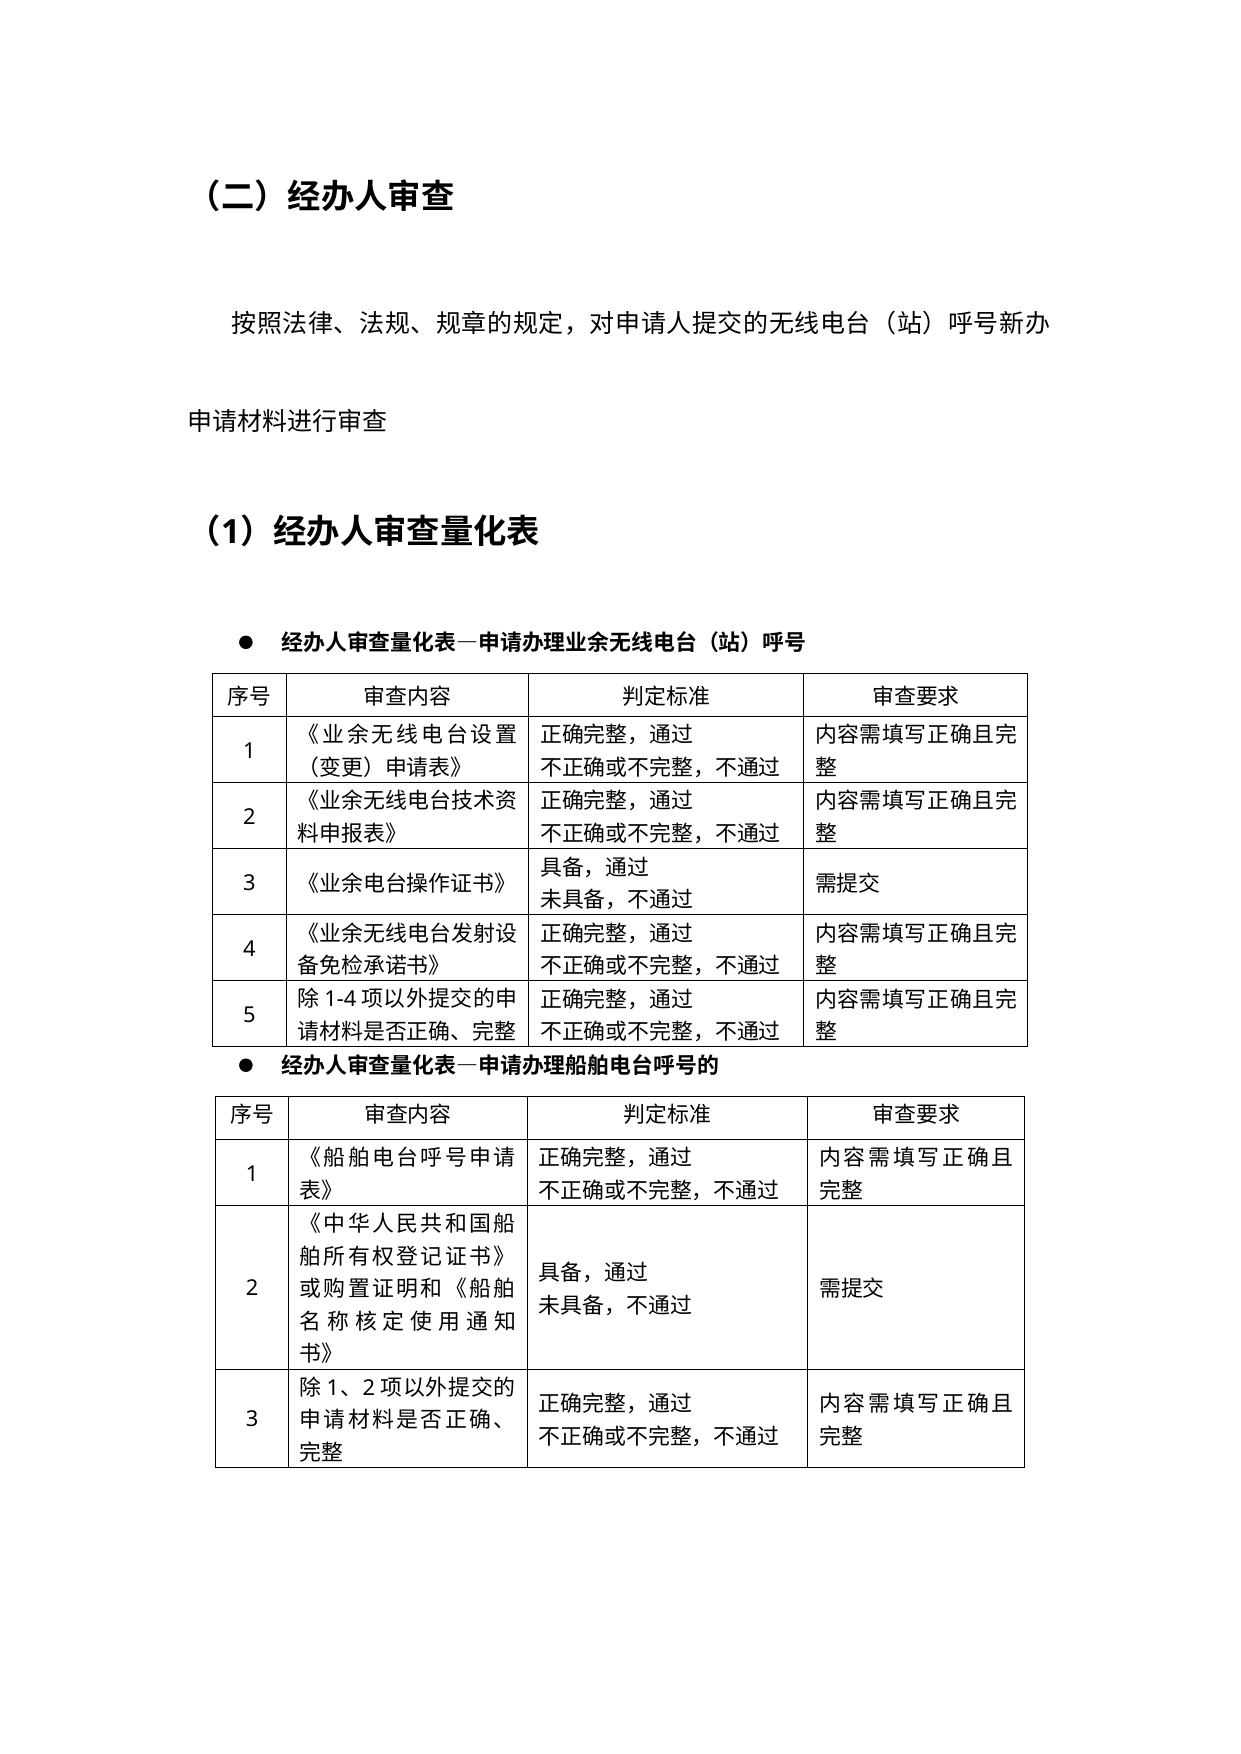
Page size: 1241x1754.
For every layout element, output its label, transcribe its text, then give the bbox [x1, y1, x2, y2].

table_header 序号 [216, 1097, 288, 1139]
table_header 序号 [213, 674, 286, 716]
table_cell 《中华人民共和国船舶所有权登记证书》或购置证明和《船舶名称核定使用通知书》 [289, 1206, 527, 1368]
table_header 审查要求 [804, 674, 1027, 716]
table_cell 《业余无线电台发射设备免检承诺书》 [287, 915, 528, 980]
table_cell 正确完整，通过 不正确或不完整，不通过 [529, 717, 803, 782]
table_cell 具备，通过 未具备，不通过 [529, 849, 803, 914]
table_cell 2 [213, 783, 286, 848]
table_cell 内容需填写正确且完整 [804, 915, 1027, 980]
table_cell 正确完整，通过 不正确或不完整，不通过 [528, 1140, 807, 1205]
table_cell 正确完整，通过 不正确或不完整，不通过 [529, 981, 803, 1046]
table_cell 正确完整，通过 不正确或不完整，不通过 [529, 783, 803, 848]
table_cell 5 [213, 981, 286, 1046]
table_cell 《船舶电台呼号申请表》 [289, 1140, 527, 1205]
table_cell 3 [216, 1370, 288, 1467]
subtitle （二）经办人审查 [187, 162, 1053, 227]
table_cell 《业余电台操作证书》 [287, 849, 528, 914]
table_cell 正确完整，通过 不正确或不完整，不通过 [528, 1370, 807, 1467]
list 经办人审查量化表—申请办理业余无线电台（站）呼号 [237, 624, 1053, 657]
table_cell 4 [213, 915, 286, 980]
table_cell 需提交 [808, 1206, 1024, 1368]
table_cell 1 [216, 1140, 288, 1205]
table_cell 内容需填写正确且完整 [804, 717, 1027, 782]
table_cell 内容需填写正确且完整 [804, 783, 1027, 848]
table_header 审查内容 [287, 674, 528, 716]
table_cell 《业余无线电台设置（变更）申请表》 [287, 717, 528, 782]
table_cell 1 [213, 717, 286, 782]
table_header 审查要求 [808, 1097, 1024, 1139]
table_cell 除1-4项以外提交的申请材料是否正确、完整 [287, 981, 528, 1046]
table_header 审查内容 [289, 1097, 527, 1139]
table_cell 内容需填写正确且完整 [808, 1370, 1024, 1467]
table_header 判定标准 [528, 1097, 807, 1139]
text 按照法律、法规、规章的规定，对申请人提交的无线电台（站）呼号新办申请材料进行审查 [187, 289, 1053, 452]
list 经办人审查量化表—申请办理船舶电台呼号的 [237, 1047, 1053, 1080]
table_cell 3 [213, 849, 286, 914]
table_cell 内容需填写正确且完整 [804, 981, 1027, 1046]
table_cell 2 [216, 1206, 288, 1368]
table_cell 内容需填写正确且完整 [808, 1140, 1024, 1205]
table_cell 具备，通过 未具备，不通过 [528, 1206, 807, 1368]
table_cell 正确完整，通过 不正确或不完整，不通过 [529, 915, 803, 980]
table_header 判定标准 [529, 674, 803, 716]
table_cell 《业余无线电台技术资料申报表》 [287, 783, 528, 848]
subtitle （1）经办人审查量化表 [187, 497, 1053, 562]
table_cell 需提交 [804, 849, 1027, 914]
table_cell 除1、2项以外提交的申请材料是否正确、完整 [289, 1370, 527, 1467]
